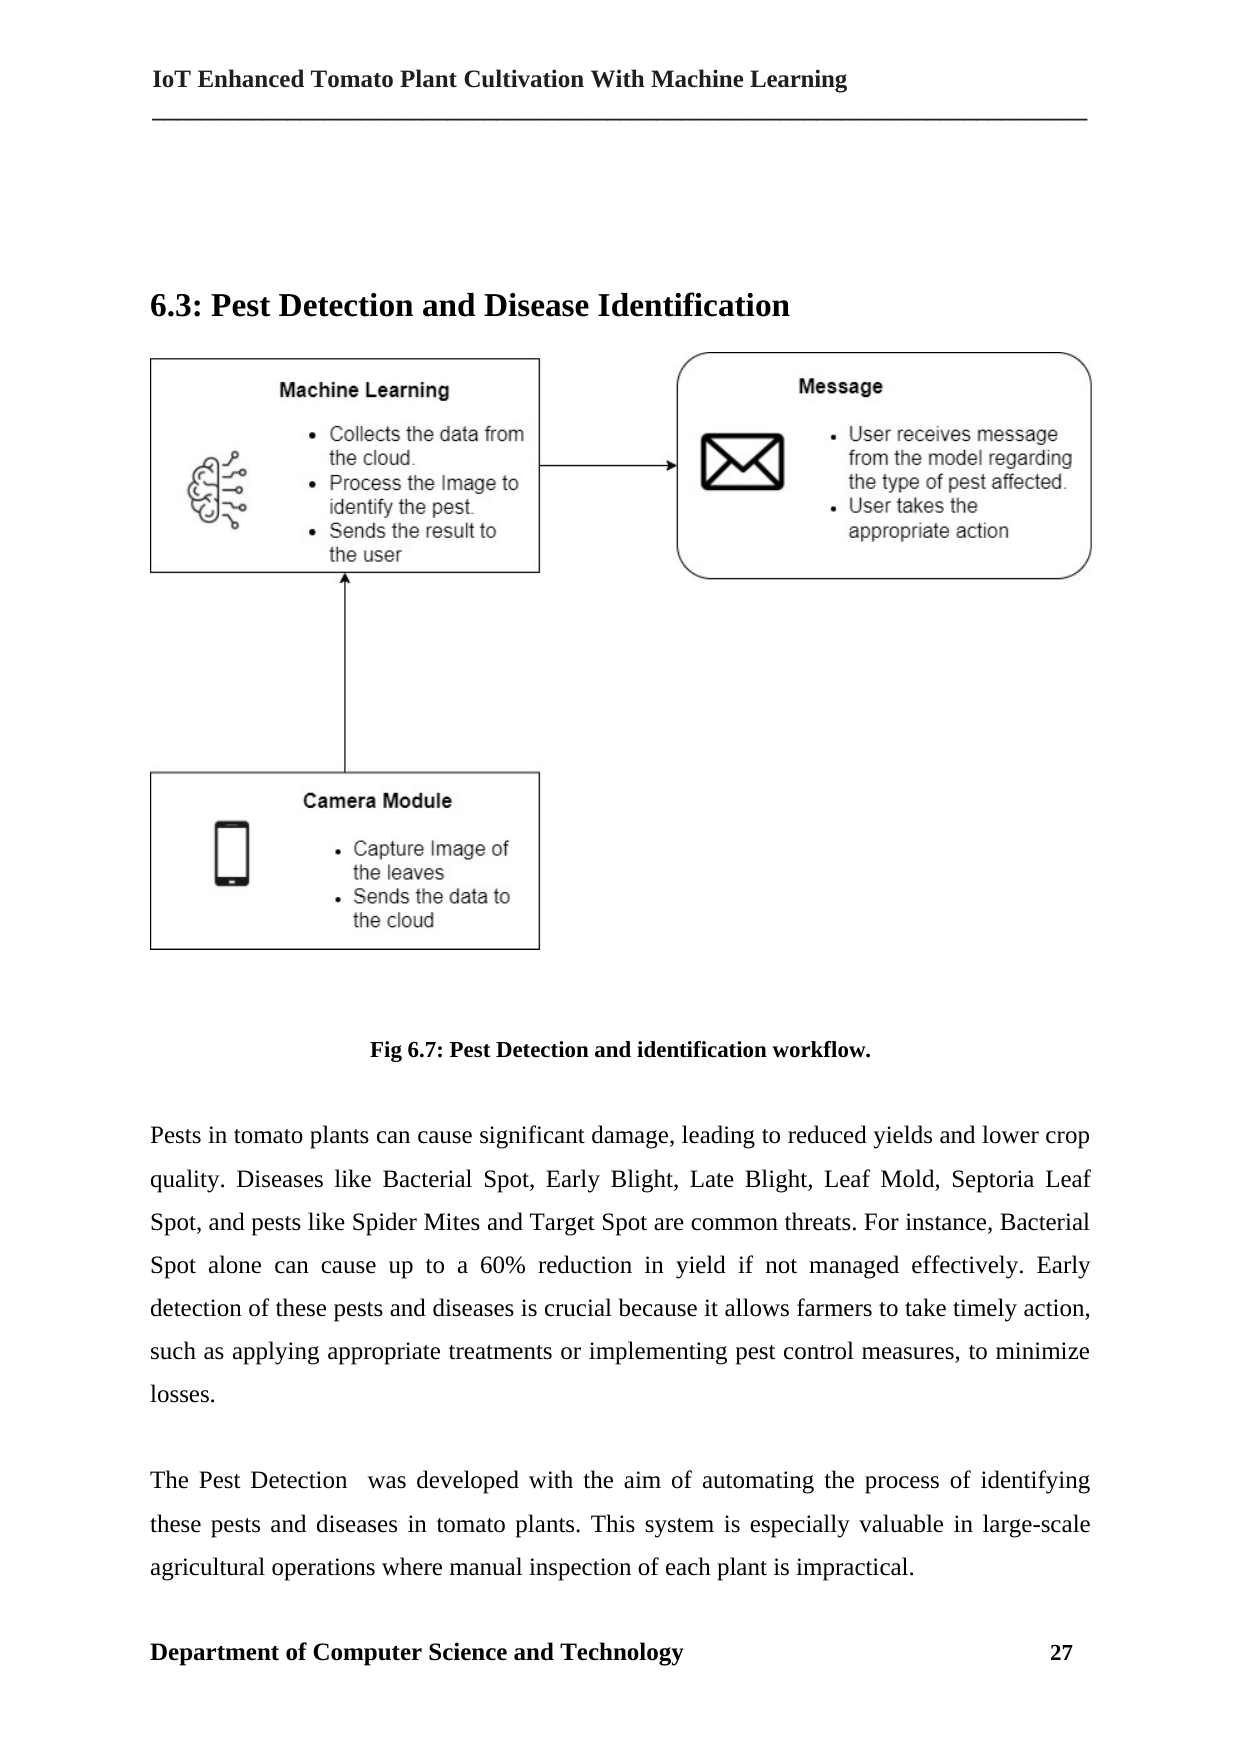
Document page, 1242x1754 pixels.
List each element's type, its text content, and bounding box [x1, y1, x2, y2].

text Pests in tomato plants can cause significant damage, leading to reduced yields and lower crop quality. Diseases like Bacterial Spot, Early Blight, Late Blight, Leaf Mold, Septoria Leaf Spot, and pests like Spider Mites and Target Spot are common threats. For instance, Bacterial Spot alone can cause up to a 60% reduction in yield if not managed effectively. Early detection of these pests and diseases is crucial because it allows farmers to take timely action, such as applying appropriate treatments or implementing pest control measures, to minimize losses. [150, 1121, 1092, 1408]
text 6.3: Pest Detection and Disease Identification [150, 285, 1092, 323]
text Fig 6.7: Pest Detection and identification workflow. [150, 1036, 1092, 1091]
picture [150, 352, 1092, 950]
